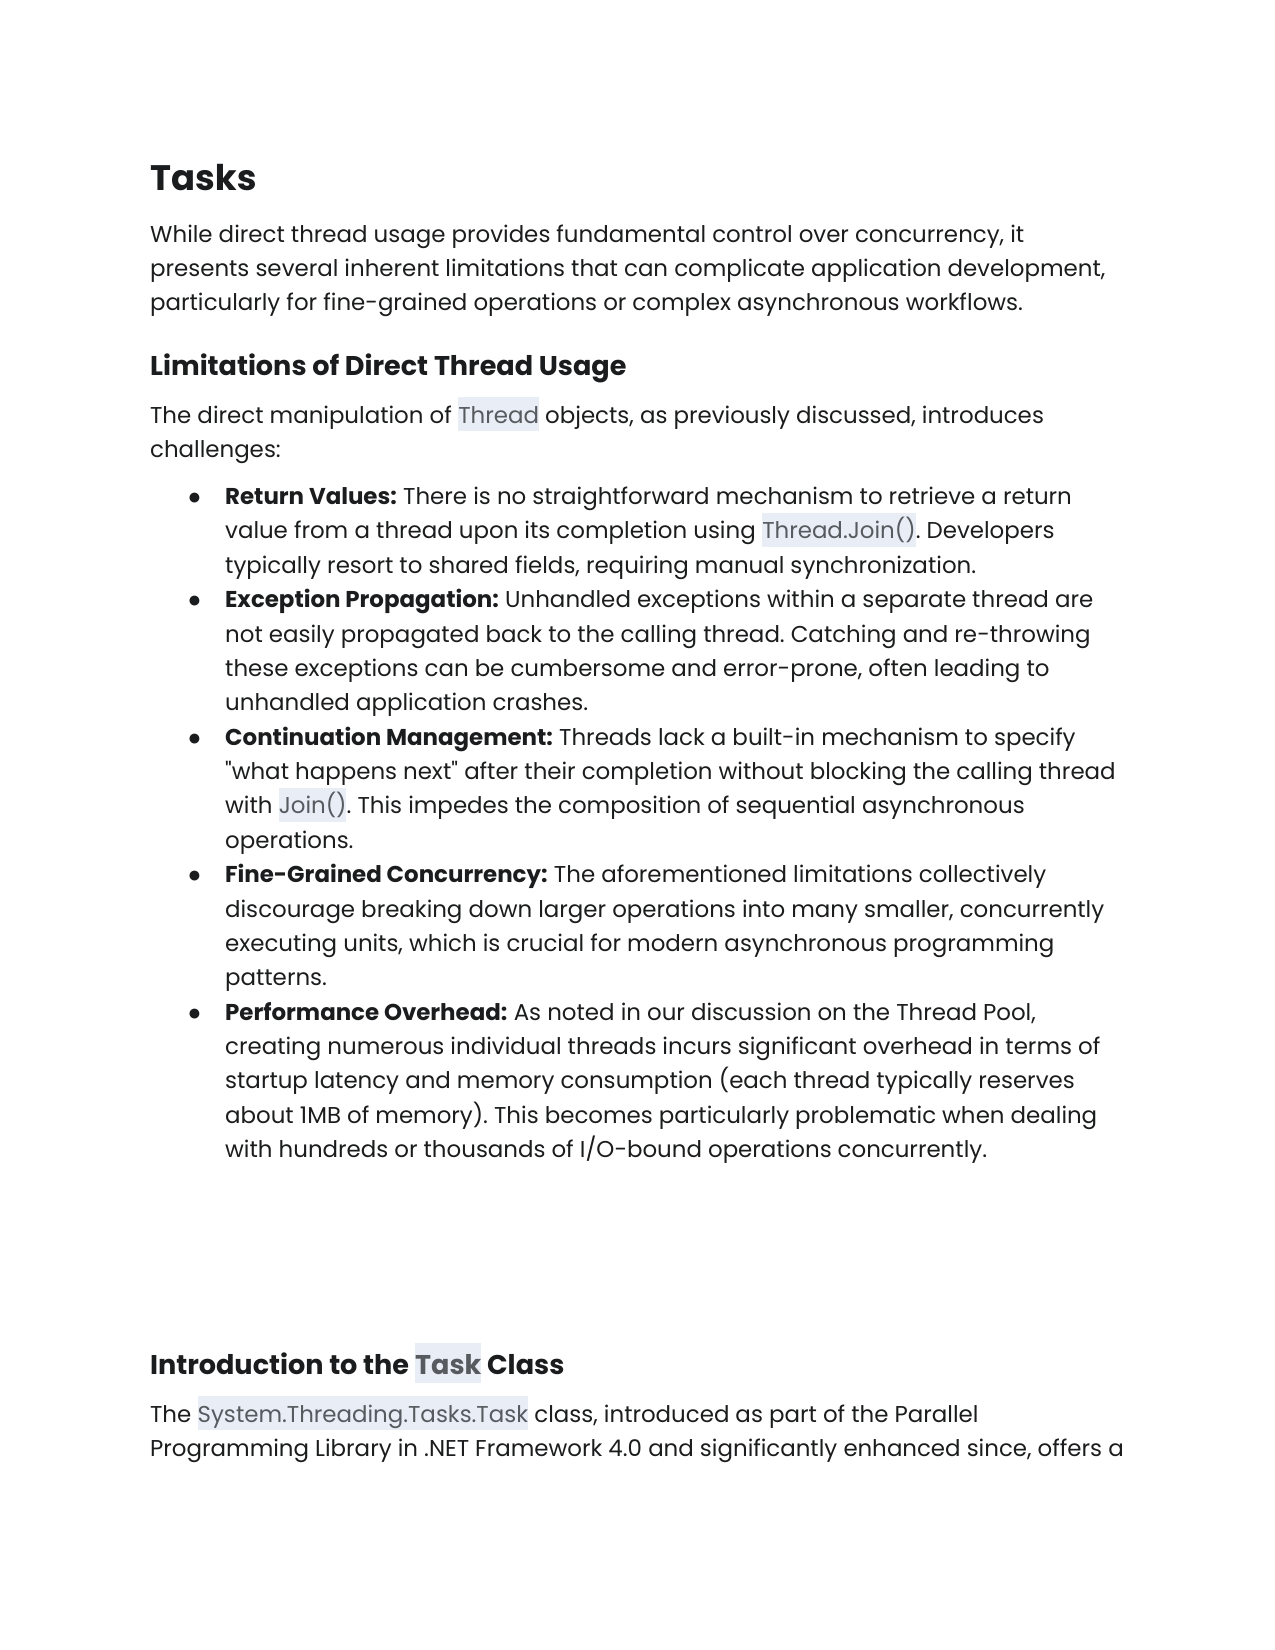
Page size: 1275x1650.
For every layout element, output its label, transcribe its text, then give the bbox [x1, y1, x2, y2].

subtitle Introduction to the Task Class [481, 1343, 1125, 1383]
list Exception Propagation: Unhandled exceptions within a separate thread are not easily propagated back to the calling thread. Catching and re-throwing these exceptions can be cumbersome and error-prone, often leading to unhandled application crashes. [187, 581, 1125, 719]
subtitle Tasks [150, 150, 1125, 203]
subtitle Limitations of Direct Thread Usage [150, 344, 1125, 384]
list Fine-Grained Concurrency: The aforementioned limitations collectively discourage breaking down larger operations into many smaller, concurrently executing units, which is crucial for modern asynchronous programming patterns. [187, 856, 1125, 994]
text The direct manipulation of Thread objects, as previously discussed, introduces challenges: [150, 397, 1125, 466]
subtitle Introduction to the Task Class [150, 1343, 415, 1383]
list Continuation Management: Threads lack a built-in mechanism to specify "what happens next" after their completion without blocking the calling thread with Join(). This impedes the composition of sequential asynchronous operations. [187, 719, 1125, 856]
list Performance Overhead: As noted in our discussion on the Thread Pool, creating numerous individual threads incurs significant overhead in terms of startup latency and memory consumption (each thread typically reserves about 1MB of memory). This becomes particularly problematic when dealing with hundreds or thousands of I/O-bound operations concurrently. [187, 994, 1125, 1166]
text While direct thread usage provides fundamental control over concurrency, it presents several inherent limitations that can complicate application development, particularly for fine-grained operations or complex asynchronous workflows. [150, 216, 1125, 319]
list Return Values: There is no straightforward mechanism to retrieve a return value from a thread upon its completion using Thread.Join(). Developers typically resort to shared fields, requiring manual synchronization. [187, 478, 1125, 581]
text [150, 1396, 1125, 1465]
